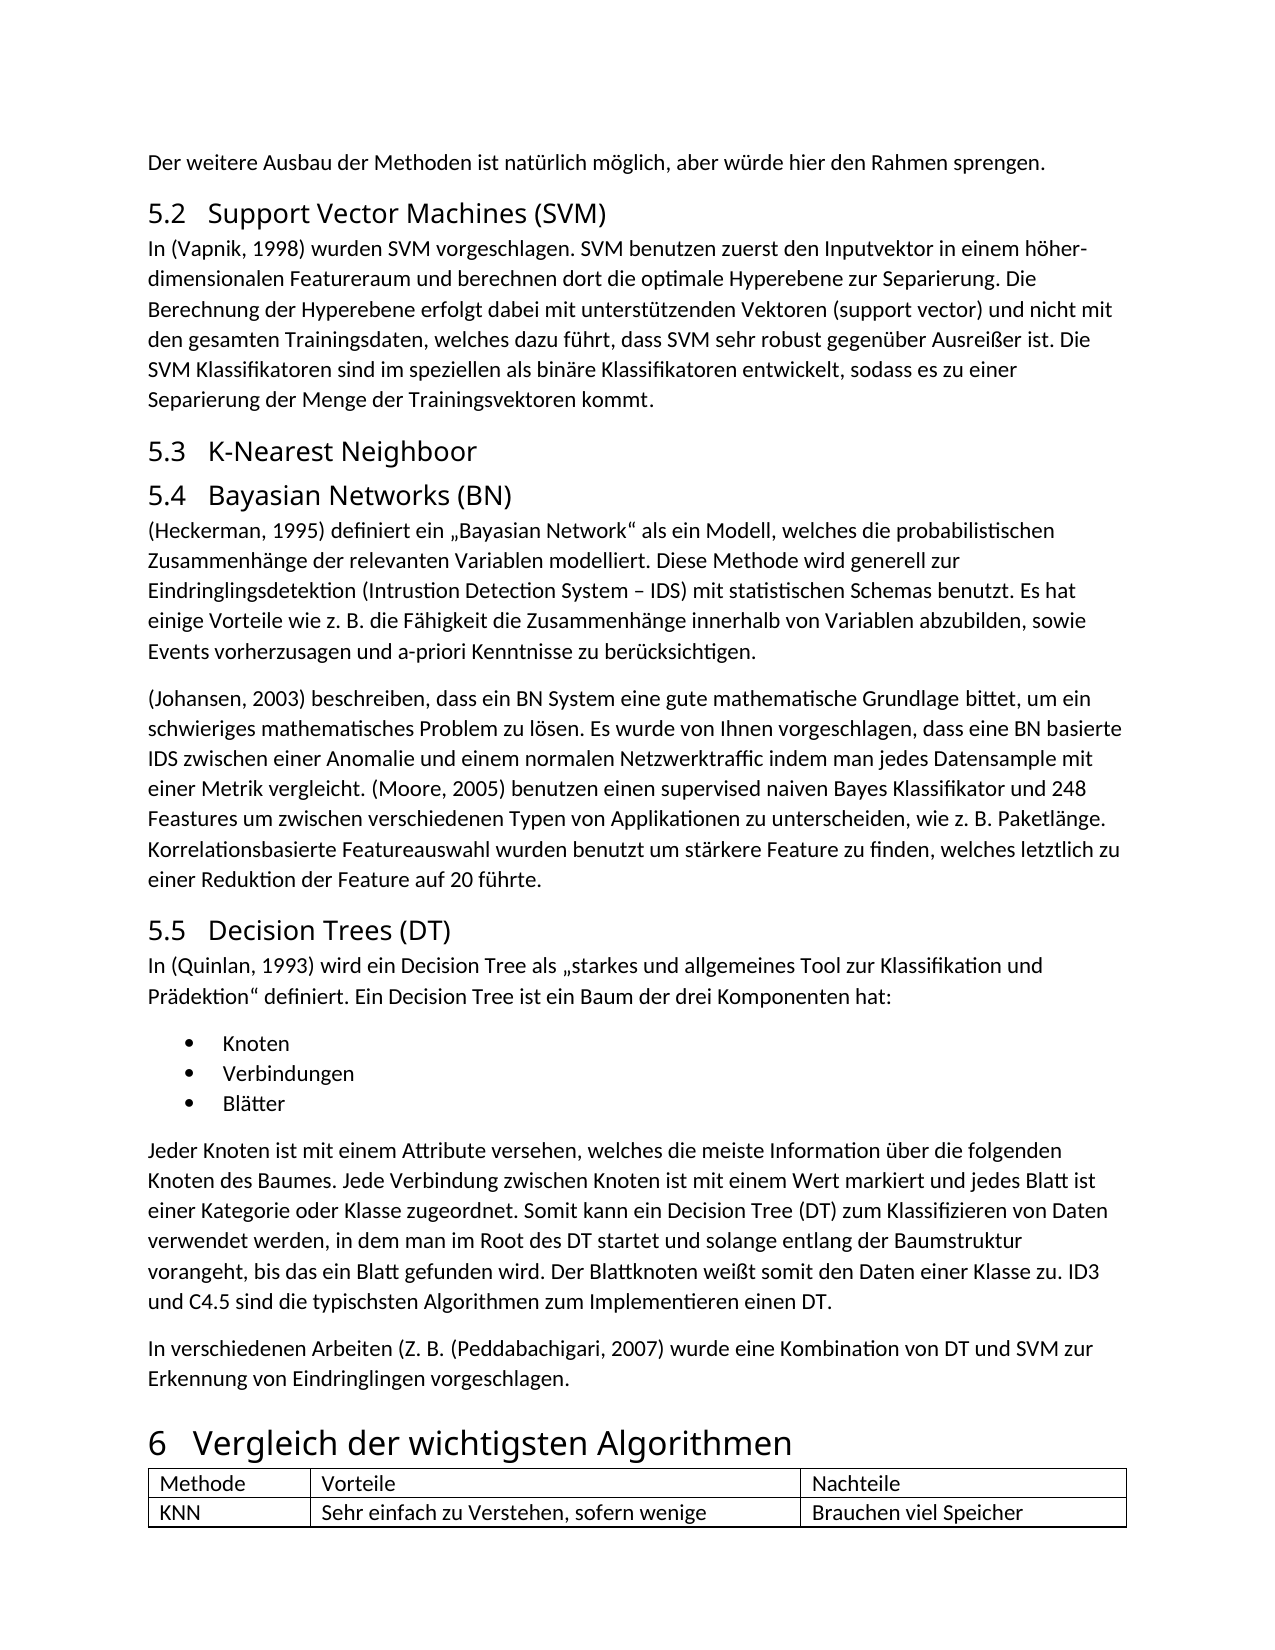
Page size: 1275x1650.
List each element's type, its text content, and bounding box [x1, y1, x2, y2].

list Blätter [185, 1089, 1127, 1117]
text Der weitere Ausbau der Methoden ist natürlich möglich, aber würde hier den Rahmen sprengen. [148, 148, 1127, 176]
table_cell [801, 1498, 1126, 1526]
text definiert ein „Bayasian Network“ als ein Modell, welches die probabilistischen Zusammenhänge der relevanten Variablen modelliert. Diese Methode wird generell zur Eindringlingsdetektion (Intrustion Detection System – IDS) mit statistischen Schemas benutzt. Es hat einige Vorteile wie z. B. die Fähigkeit die Zusammenhänge innerhalb von Variablen abzubilden, sowie Events vorherzusagen und a-priori Kenntnisse zu berücksichtigen. [148, 516, 1127, 665]
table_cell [311, 1498, 800, 1526]
subtitle Vergleich der wichtigsten Algorithmen [148, 1419, 1127, 1465]
subtitle Decision Trees (DT) [148, 912, 1127, 949]
table_header Nachteile [801, 1469, 1126, 1497]
list Knoten [185, 1029, 1127, 1057]
subtitle Support Vector Machines (SVM) [148, 194, 1127, 231]
text In wurden SVM vorgeschlagen. SVM benutzen zuerst den Inputvektor in einem höher-dimensionalen Featureraum und berechnen dort die optimale Hyperebene zur Separierung. Die Berechnung der Hyperebene erfolgt dabei mit unterstützenden Vektoren (support vector) und nicht mit den gesamten Trainingsdaten, welches dazu führt, dass SVM sehr robust gegenüber Ausreißer ist. Die SVM Klassifikatoren sind im speziellen als binäre Klassifikatoren entwickelt, sodass es zu einer Separierung der Menge der Trainingsvektoren kommt. [148, 234, 1127, 413]
text In wird ein Decision Tree als „starkes und allgemeines Tool zur Klassifikation und Prädektion“ definiert. Ein Decision Tree ist ein Baum der drei Komponenten hat: [148, 952, 1127, 1010]
table_cell KNN [149, 1498, 310, 1526]
list Verbindungen [185, 1059, 1127, 1087]
table_header Methode [149, 1469, 310, 1497]
text Jeder Knoten ist mit einem Attribute versehen, welches die meiste Information über die folgenden Knoten des Baumes. Jede Verbindung zwischen Knoten ist mit einem Wert markiert und jedes Blatt ist einer Kategorie oder Klasse zugeordnet. Somit kann ein Decision Tree (DT) zum Klassifizieren von Daten verwendet werden, in dem man im Root des DT startet und solange entlang der Baumstruktur vorangeht, bis das ein Blatt gefunden wird. Der Blattknoten weißt somit den Daten einer Klasse zu. ID3 und C4.5 sind die typischsten Algorithmen zum Implementieren einen DT. [148, 1136, 1127, 1315]
subtitle Bayasian Networks (BN) [148, 476, 1127, 513]
text In verschiedenen Arbeiten (Z. B. wurde eine Kombination von DT und SVM zur Erkennung von Eindringlingen vorgeschlagen. [148, 1334, 1127, 1392]
subtitle K-Nearest Neighboor [148, 432, 1127, 469]
text beschreiben, dass ein BN System eine gute mathematische Grundlage bittet, um ein schwieriges mathematisches Problem zu lösen. Es wurde von Ihnen vorgeschlagen, dass eine BN basierte IDS zwischen einer Anomalie und einem normalen Netzwerktraffic indem man jedes Datensample mit einer Metrik vergleicht. benutzen einen supervised naiven Bayes Klassifikator und 248 Feastures um zwischen verschiedenen Typen von Applikationen zu unterscheiden, wie z. B. Paketlänge. Korrelationsbasierte Featureauswahl wurden benutzt um stärkere Feature zu finden, welches letztlich zu einer Reduktion der Feature auf 20 führte. [148, 684, 1127, 893]
table_header Vorteile [311, 1469, 800, 1497]
